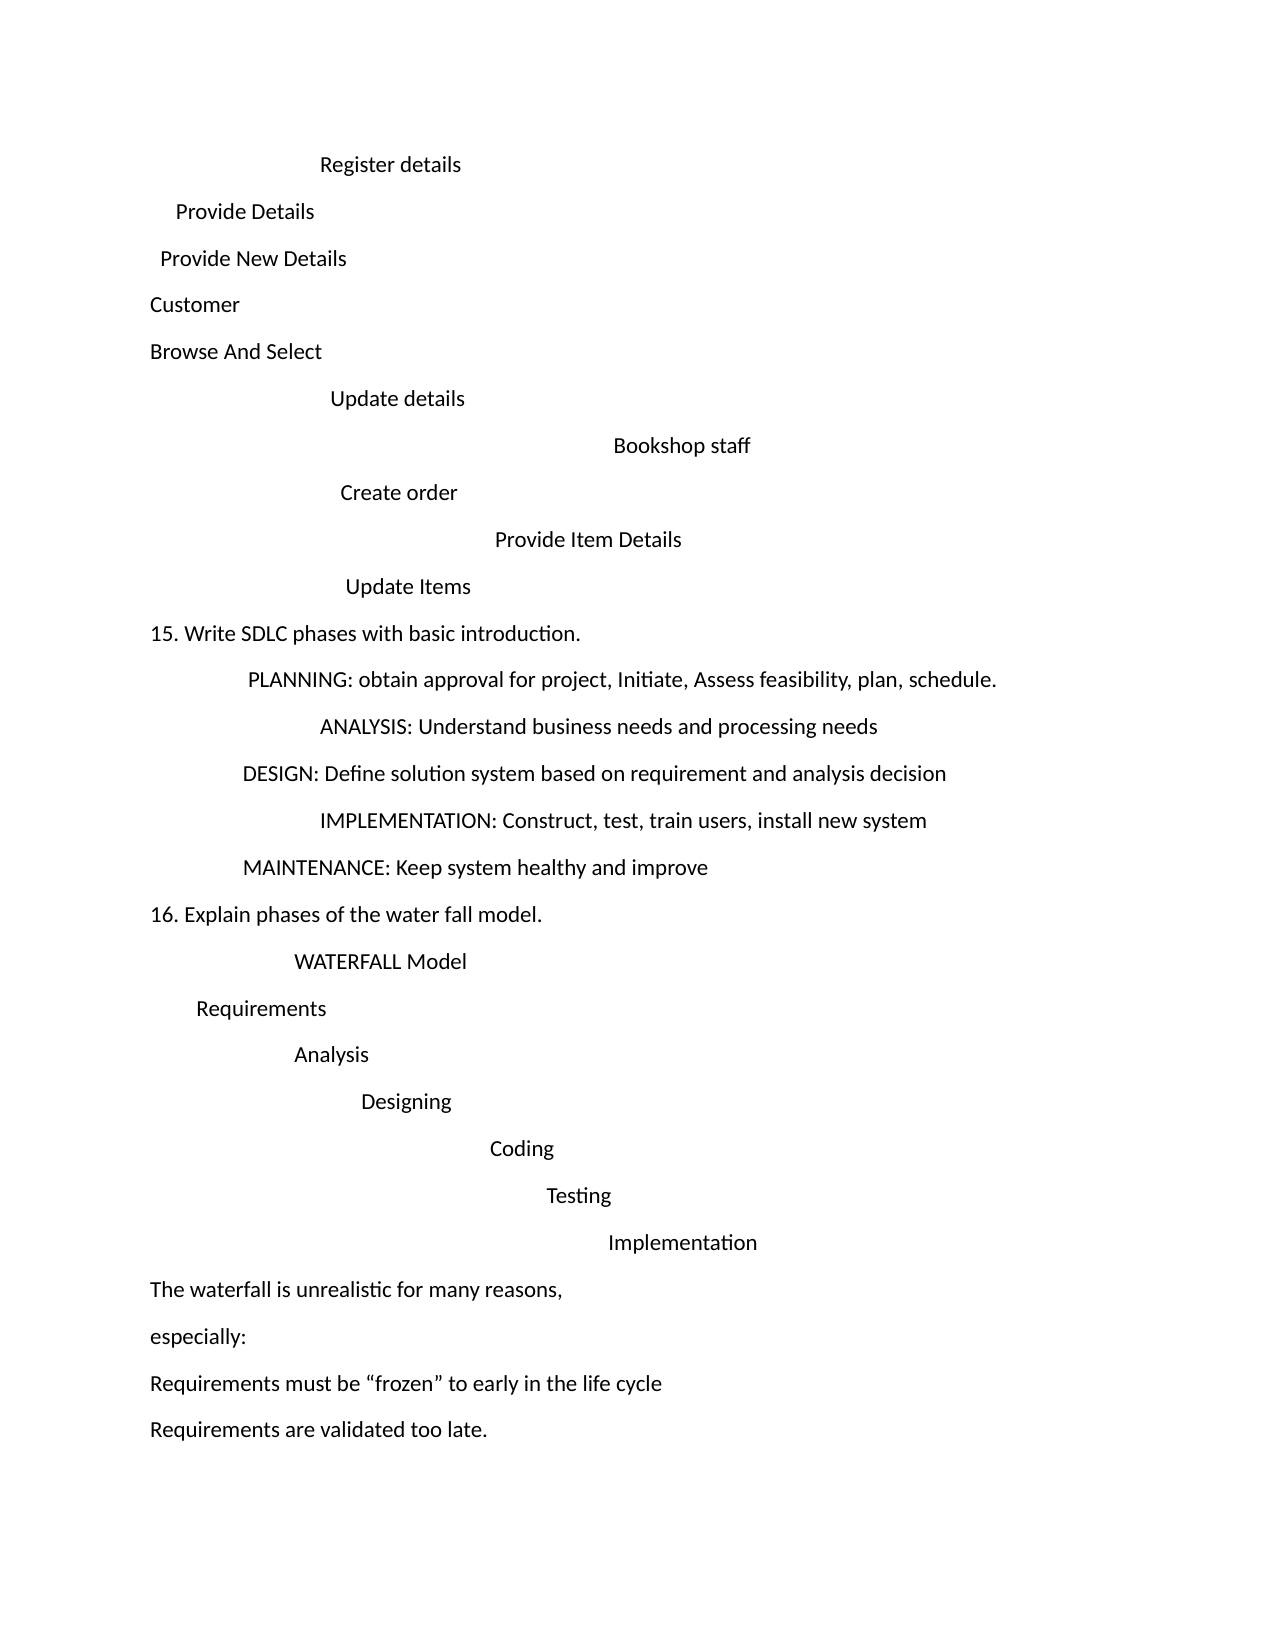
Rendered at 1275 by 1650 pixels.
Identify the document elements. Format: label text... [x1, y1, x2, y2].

text Requirements [150, 994, 1125, 1022]
text Update details [150, 384, 1125, 412]
text DESIGN: Define solution system based on requirement and analysis decision [150, 759, 1125, 787]
text Provide Item Details [150, 525, 1125, 553]
text ANALYSIS: Understand business needs and processing needs [150, 712, 1125, 741]
text Provide Details [150, 197, 1125, 225]
text Requirements must be “frozen” to early in the life cycle [150, 1369, 1125, 1397]
text PLANNING: obtain approval for project, Initiate, Assess feasibility, plan, schedule. [150, 666, 1125, 694]
text Requirements are validated too late. [150, 1416, 1125, 1444]
text WATERFALL Model [150, 947, 1125, 975]
text Designing [150, 1087, 1125, 1116]
text Testing [150, 1181, 1125, 1209]
text Analysis [150, 1041, 1125, 1069]
text Browse And Select [150, 337, 1125, 366]
text 15. Write SDLC phases with basic introduction. [150, 619, 1125, 647]
text Provide New Details [150, 244, 1125, 272]
text Create order [150, 478, 1125, 506]
text Customer [150, 291, 1125, 319]
text especially: [150, 1322, 1125, 1350]
text Update Items [150, 572, 1125, 600]
text The waterfall is unrealistic for many reasons, [150, 1275, 1125, 1303]
text IMPLEMENTATION: Construct, test, train users, install new system [150, 806, 1125, 834]
text 16. Explain phases of the water fall model. [150, 900, 1125, 928]
text Bookshop staff [150, 431, 1125, 459]
text MAINTENANCE: Keep system healthy and improve [150, 853, 1125, 881]
text Implementation [150, 1228, 1125, 1256]
text Register details [150, 150, 1125, 178]
text Coding [150, 1134, 1125, 1162]
